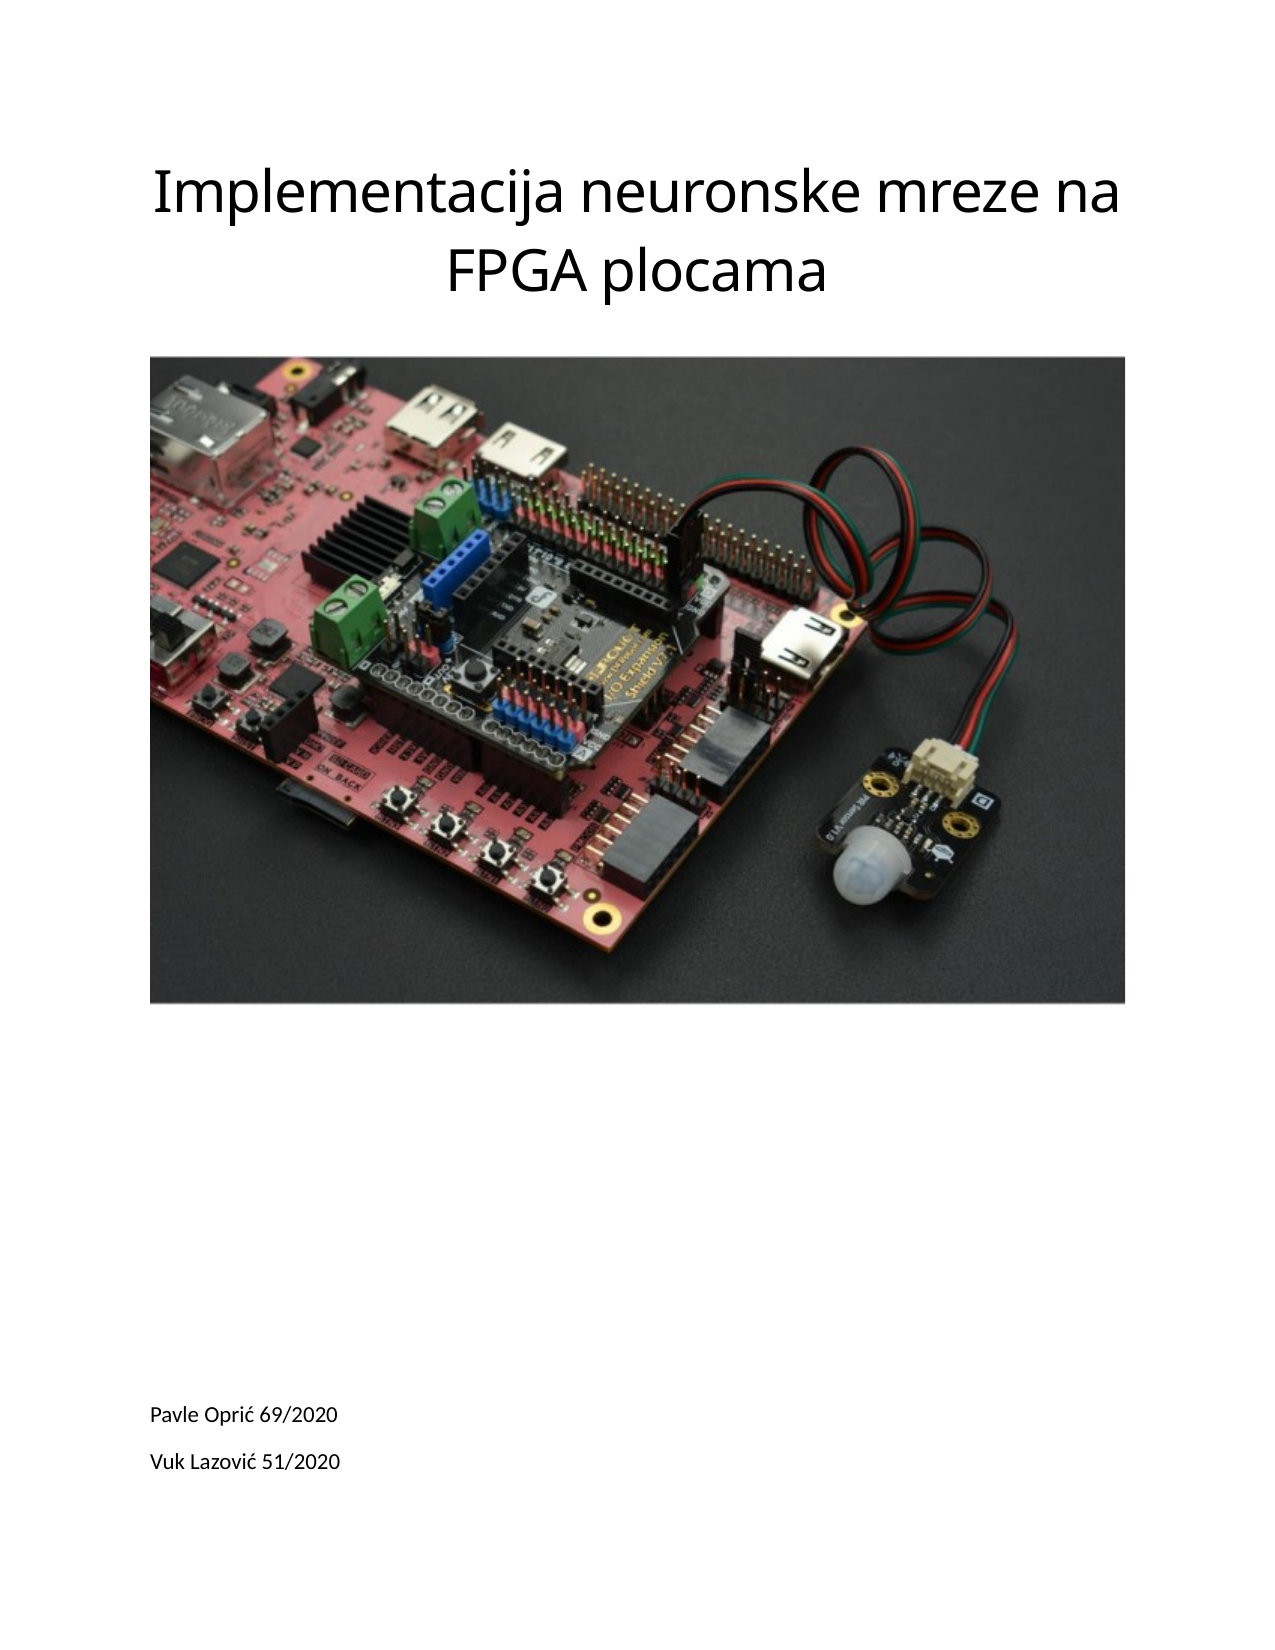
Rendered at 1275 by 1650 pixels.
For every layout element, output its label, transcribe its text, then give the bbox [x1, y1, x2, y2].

title Implementacija neuronske mreze na FPGA plocama [150, 150, 1125, 309]
text Vuk Lazović 51/2020 [150, 1447, 1125, 1475]
text Pavle Oprić 69/2020 [150, 1006, 1125, 1428]
picture [150, 355, 1126, 1006]
